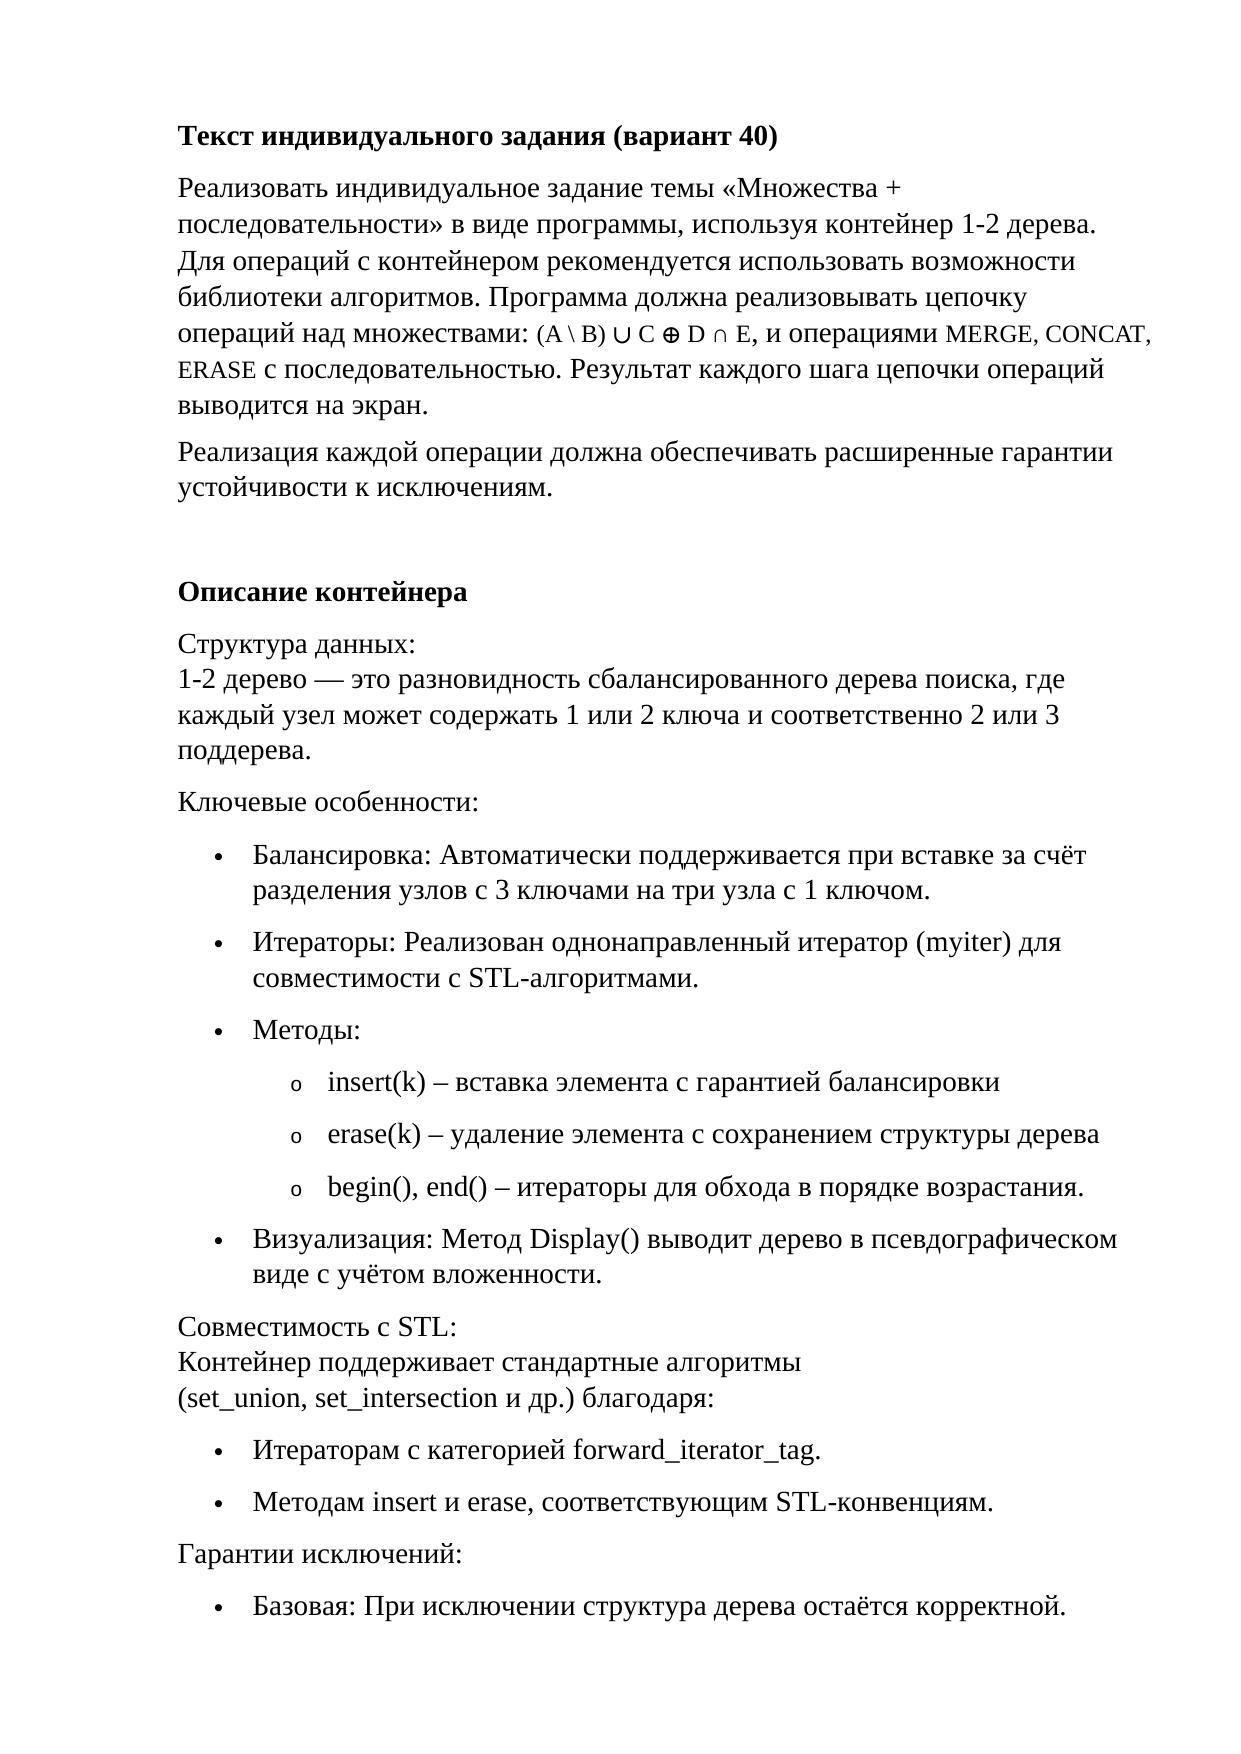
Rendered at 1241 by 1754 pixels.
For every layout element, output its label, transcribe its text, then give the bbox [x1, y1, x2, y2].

list Итераторам с категорией forward_iterator_tag. [215, 1432, 1152, 1465]
text Гарантии исключений: [177, 1536, 1152, 1570]
list begin(), end() – итераторы для обхода в порядке возрастания. [290, 1169, 1152, 1202]
text Описание контейнера [177, 574, 1152, 607]
list erase(k) – удаление элемента с сохранением структуры дерева [290, 1117, 1152, 1150]
text Реализация каждой операции должна обеспечивать расширенные гарантии устойчивости к исключениям. [177, 434, 1152, 503]
list Визуализация: Метод Display() выводит дерево в псевдографическом виде с учётом вложенности. [215, 1221, 1152, 1290]
text Совместимость с STL: Контейнер поддерживает стандартные алгоритмы (set_union, set_intersection и др.) благодаря: [177, 1309, 1152, 1413]
list Итераторы: Реализован однонаправленный итератор (myiter) для совместимости с STL-алгоритмами. [215, 924, 1152, 993]
text Текст индивидуального задания (вариант 40) [177, 118, 1152, 152]
list Базовая: При исключении структура дерева остаётся корректной. [215, 1588, 1152, 1622]
text Ключевые особенности: [177, 784, 1152, 818]
text Реализовать индивидуальное задание темы «Множества + последовательности» в виде программы, используя контейнер 1-2 дерева. Для операций с контейнером рекомендуется использовать возможности библиотеки алгоритмов. Программа должна реализовывать цепочку операций над множествами: (A \ B) ∪ C ⊕ D ∩ E, и операциями MERGE, CONCAT, ERASE с последовательностью. Результат каждого шага цепочки операций выводится на экран. [177, 170, 1152, 421]
list Методы: [215, 1012, 1152, 1046]
list Методам insert и erase, соответствующим STL-конвенциям. [215, 1484, 1152, 1518]
list Балансировка: Автоматически поддерживается при вставке за счёт разделения узлов с 3 ключами на три узла с 1 ключом. [215, 837, 1152, 906]
list insert(k) – вставка элемента с гарантией балансировки [290, 1064, 1152, 1098]
text Структура данных: 1-2 дерево — это разновидность сбалансированного дерева поиска, где каждый узел может содержать 1 или 2 ключа и соответственно 2 или 3 поддерева. [177, 626, 1152, 766]
